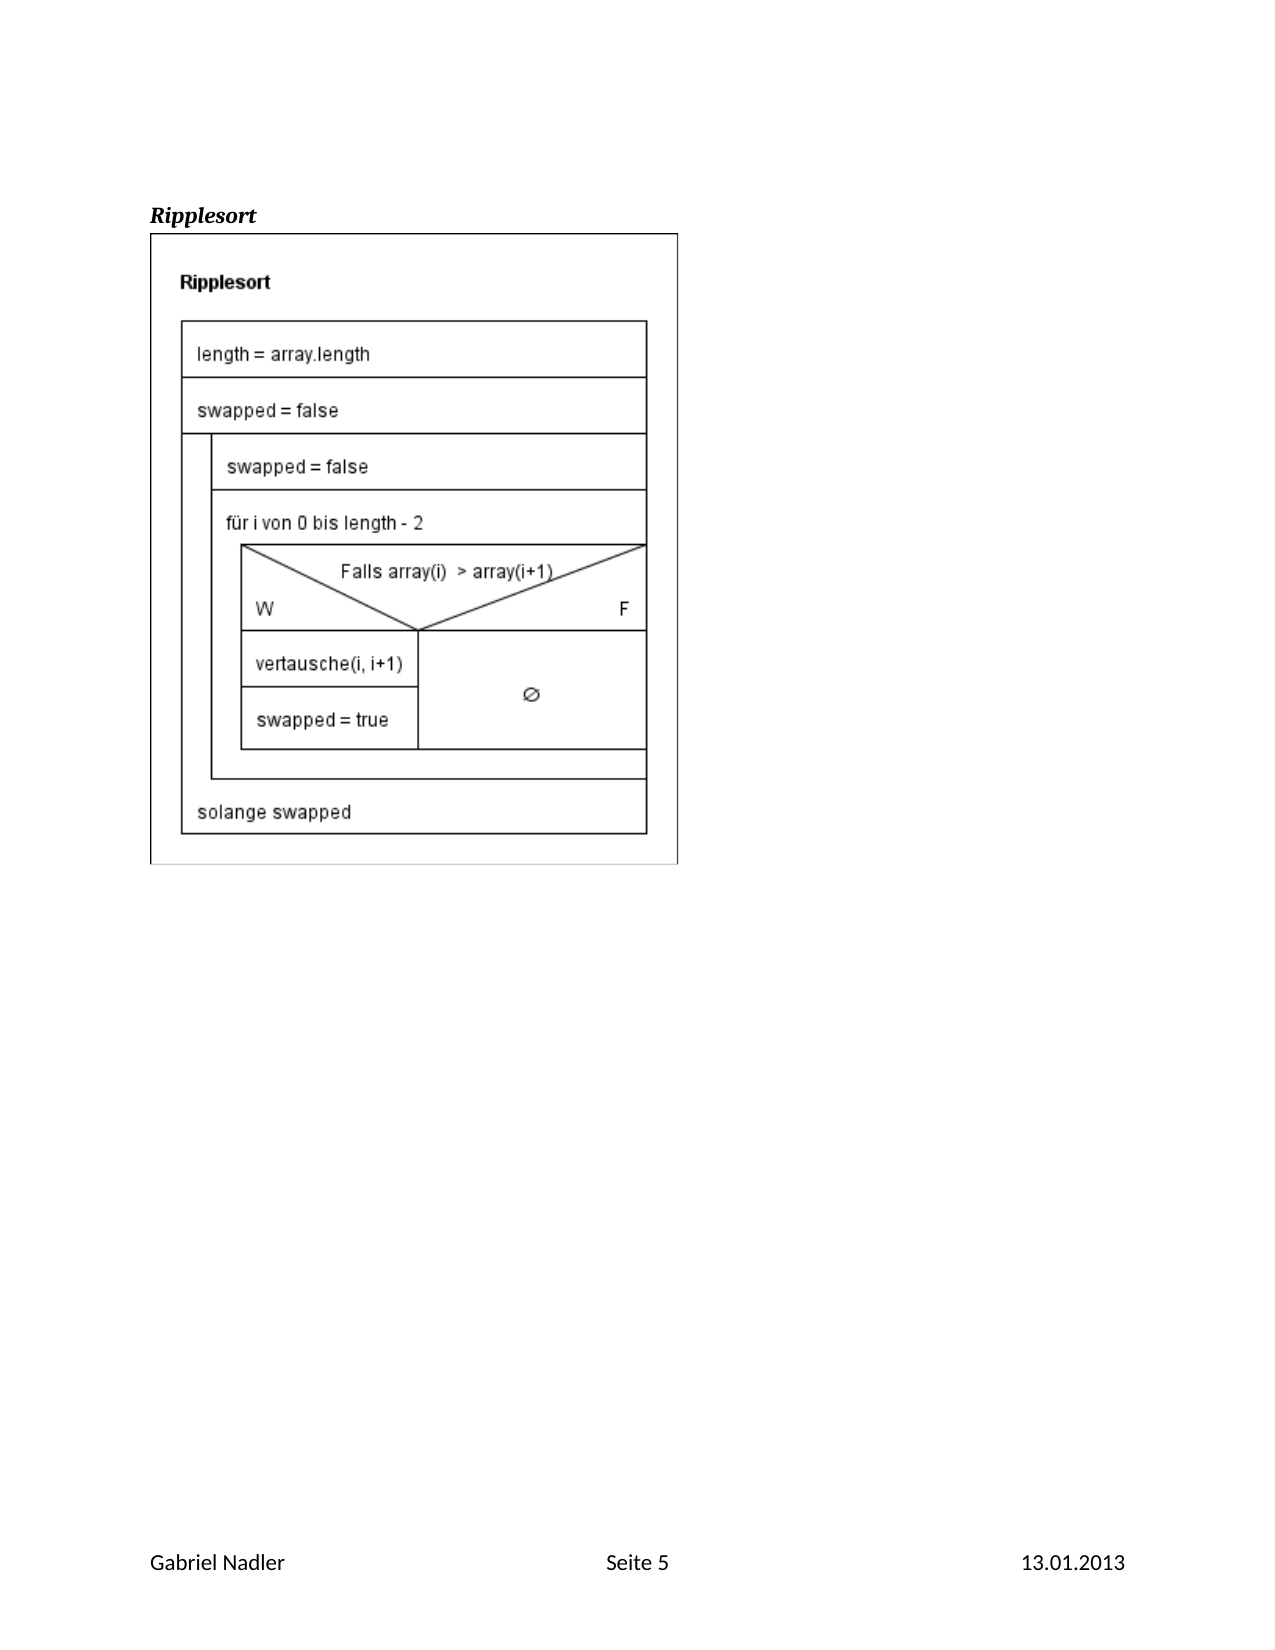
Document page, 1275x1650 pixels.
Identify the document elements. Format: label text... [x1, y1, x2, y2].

subtitle Ripplesort [150, 203, 1125, 229]
picture [150, 233, 679, 866]
